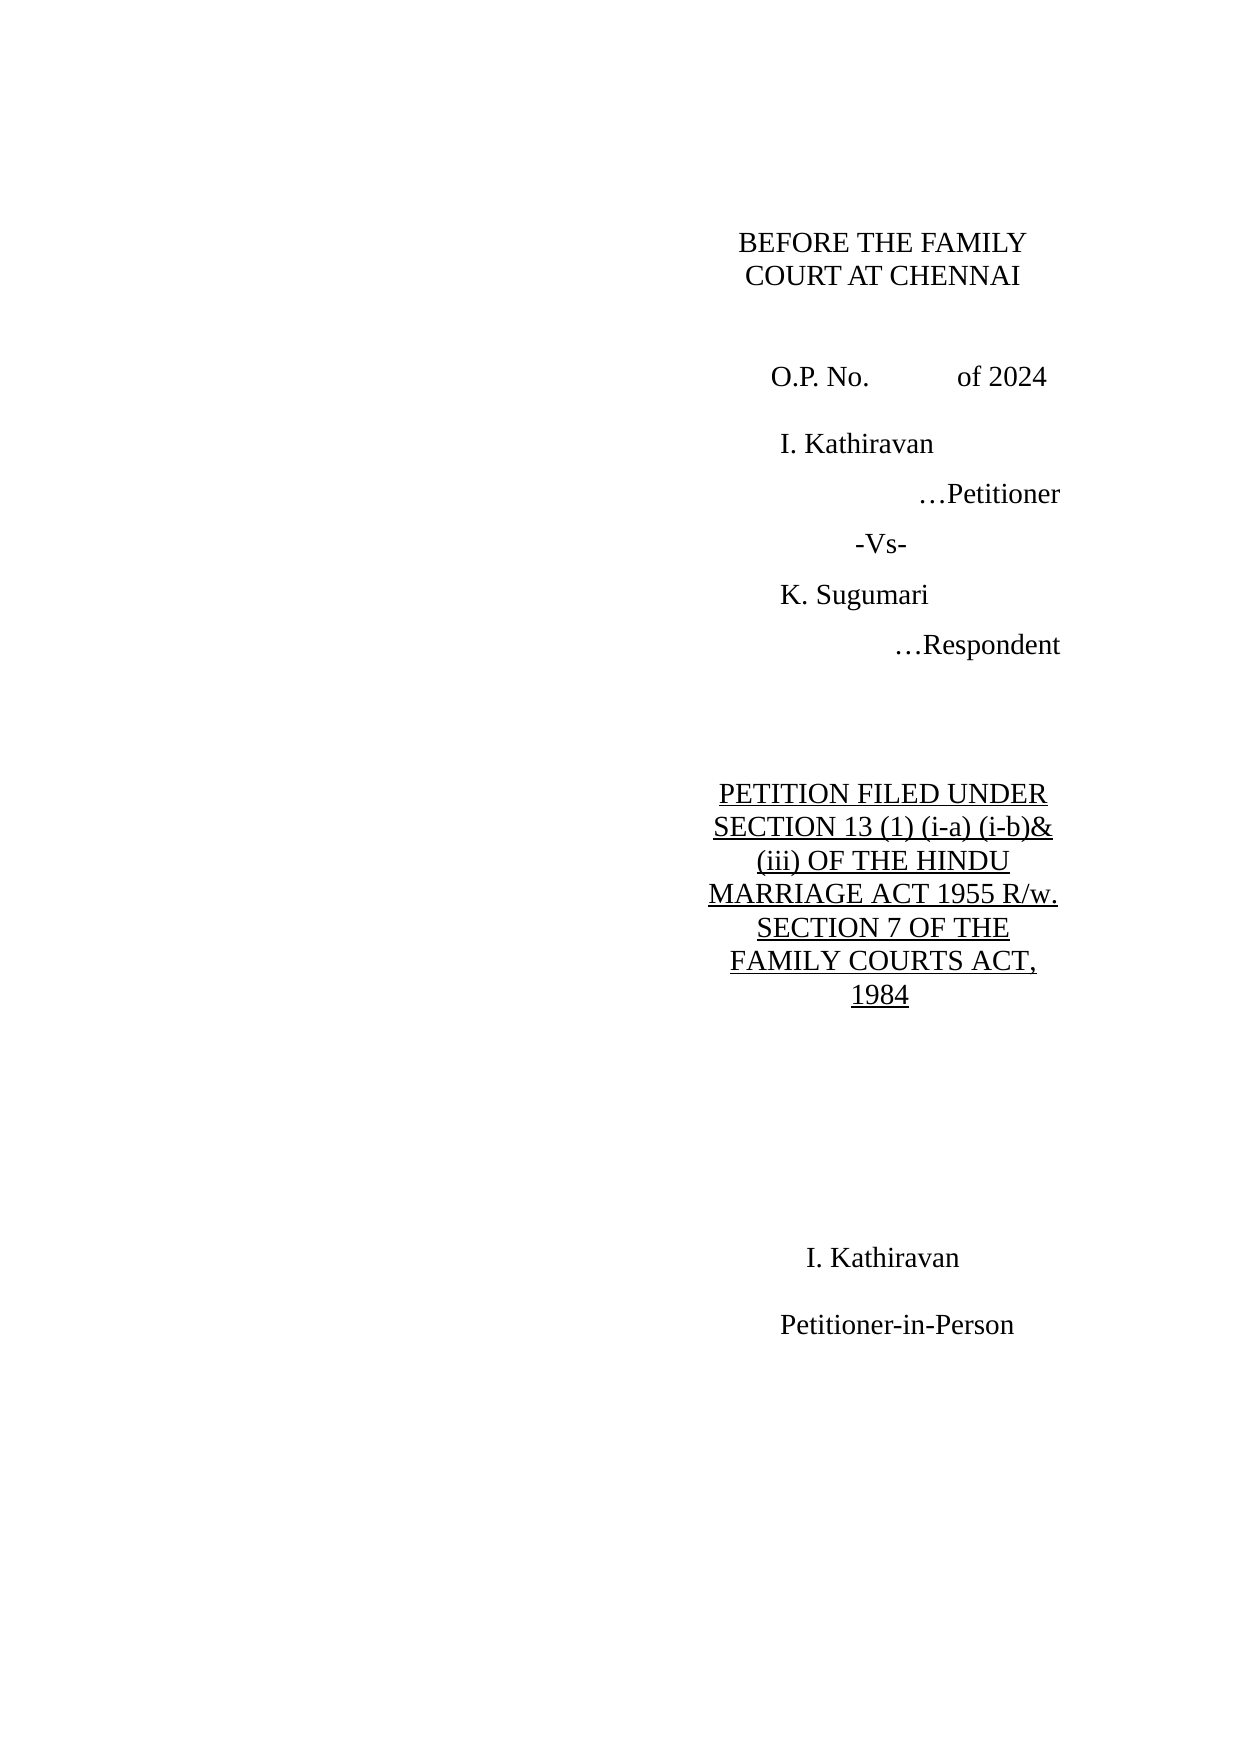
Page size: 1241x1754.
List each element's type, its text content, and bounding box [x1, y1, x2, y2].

text …Petitioner [180, 476, 1060, 510]
text K. Sugumari [180, 577, 1060, 610]
text Petitioner-in-Person [180, 1307, 1060, 1341]
text I. Kathiravan [630, 1240, 1060, 1274]
text PETITION FILED UNDER SECTION 13 (1) (i-a) (i-b)& (iii) OF THE HINDU MARRIAGE ACT 1955 R/w. SECTION 7 OF THE FAMILY COURTS ACT, 1984 [705, 776, 1061, 1039]
text …Respondent [855, 627, 1060, 661]
text I. Kathiravan [180, 426, 1060, 459]
text BEFORE THE FAMILY COURT AT CHENNAI [705, 225, 1060, 292]
text -Vs- [780, 527, 1060, 560]
text O.P. No. of 2024 [180, 359, 1060, 392]
